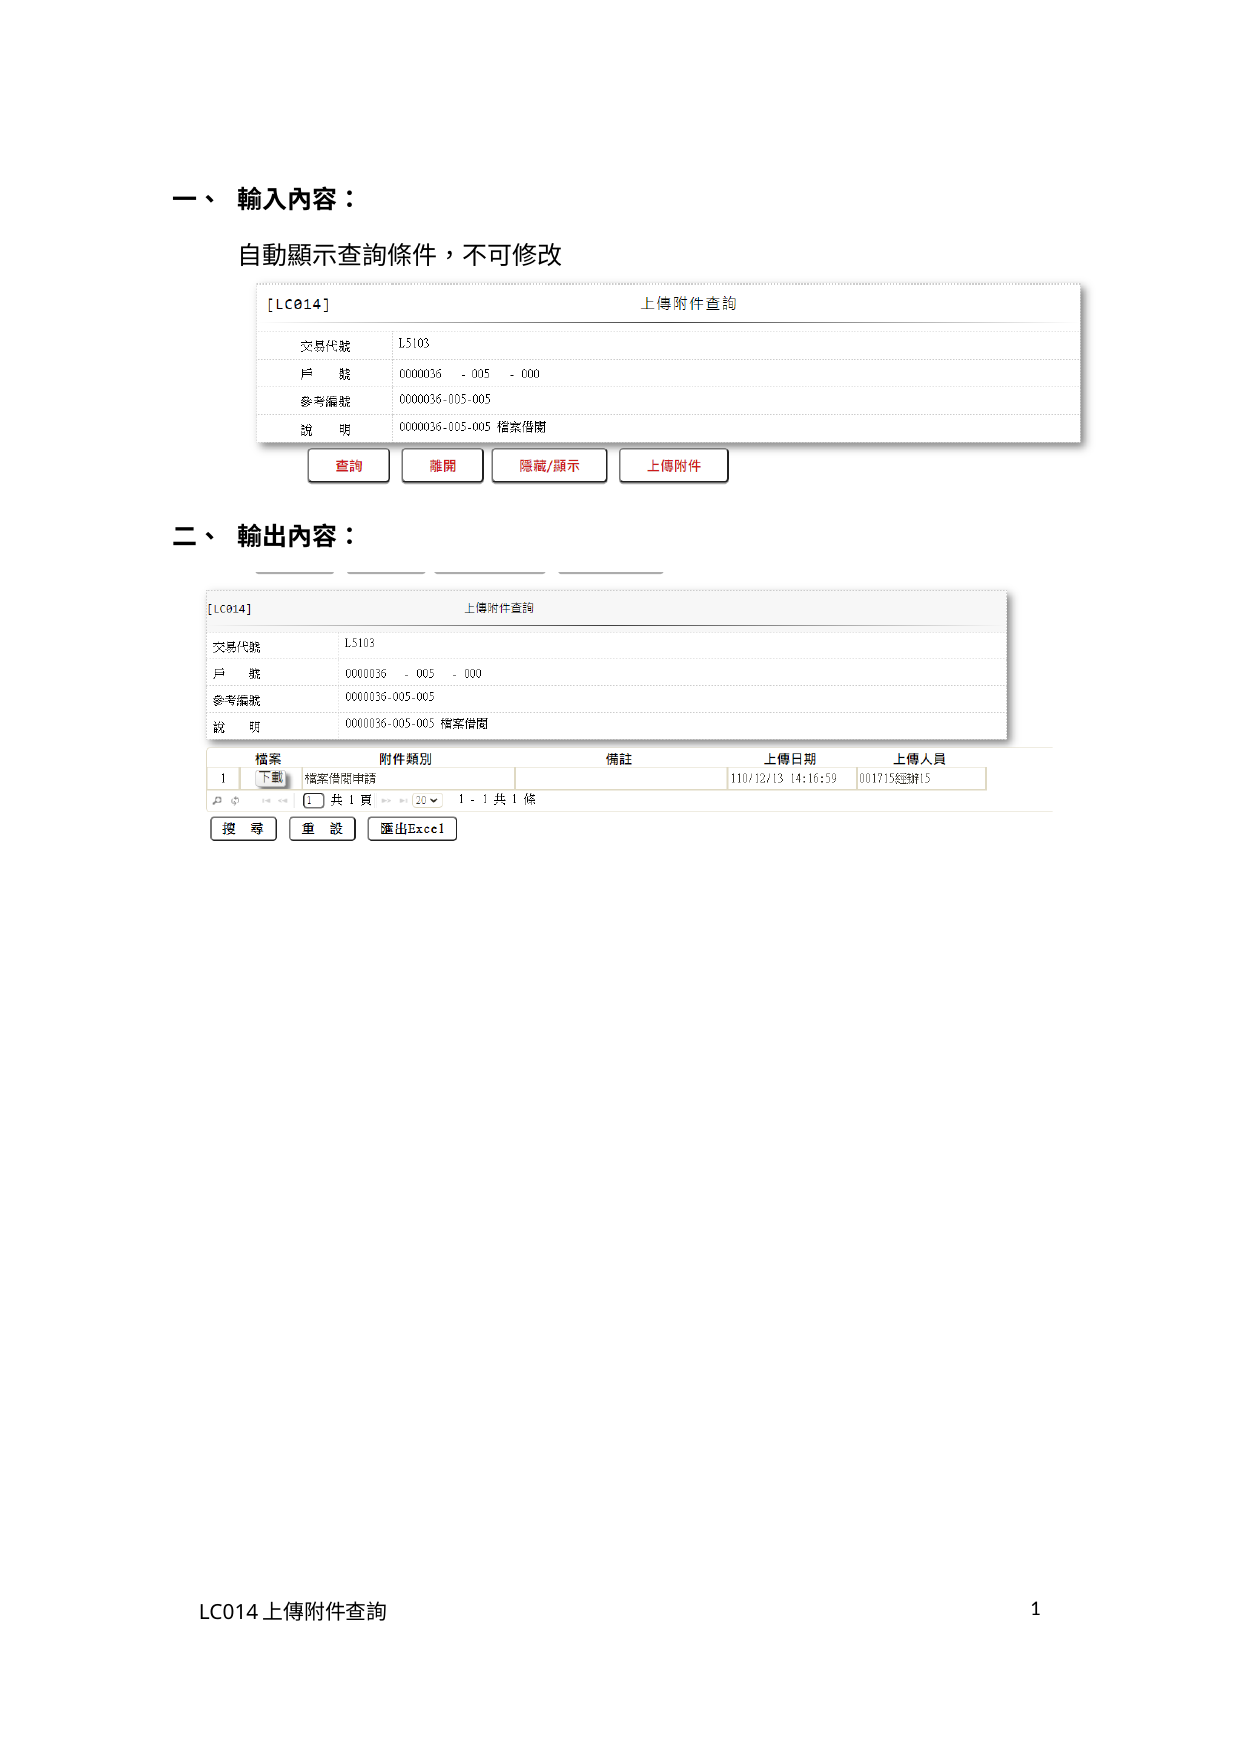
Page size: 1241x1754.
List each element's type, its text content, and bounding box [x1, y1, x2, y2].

subtitle 輸出內容： [173, 516, 1053, 554]
picture [237, 272, 1103, 492]
list 自動顯示查詢條件，不可修改 [237, 235, 1053, 272]
picture [187, 572, 1053, 863]
subtitle 輸入內容： [173, 179, 1053, 216]
